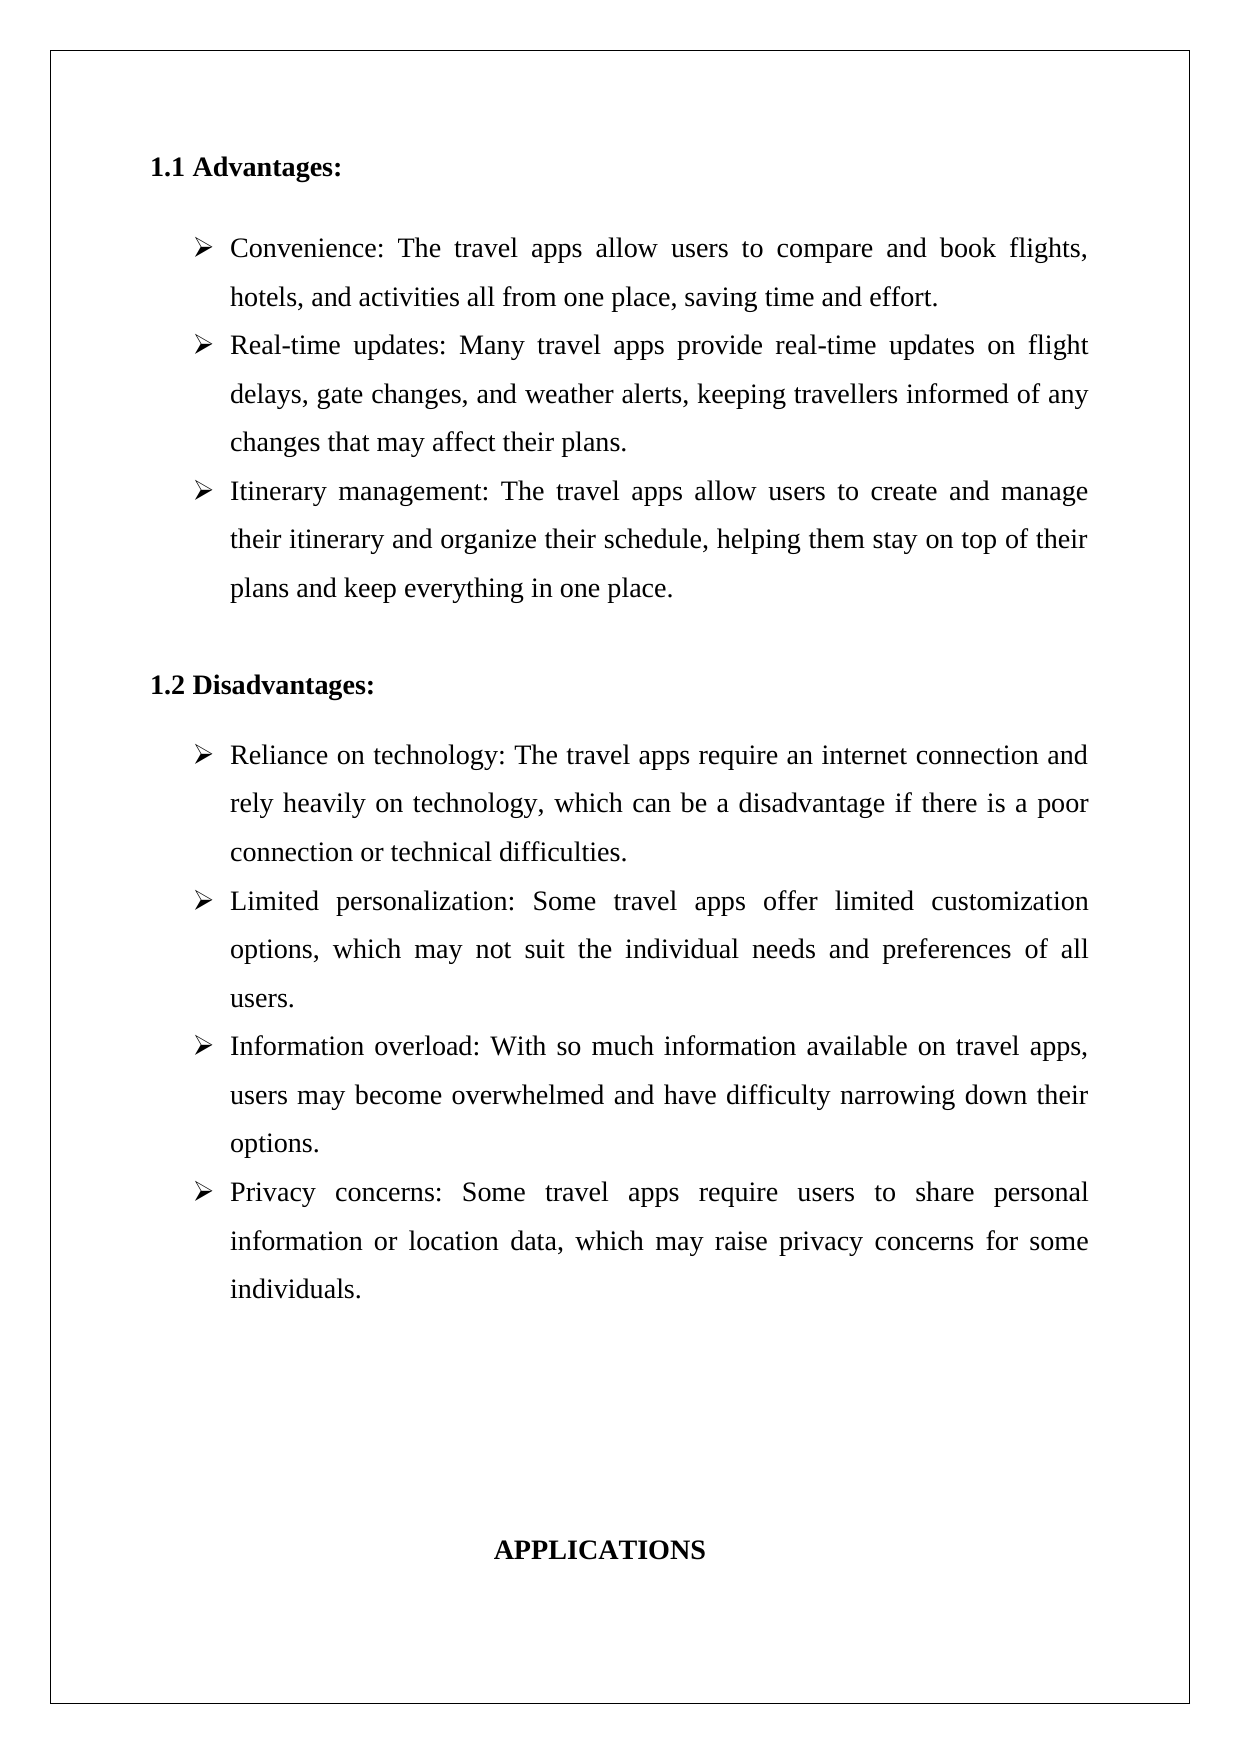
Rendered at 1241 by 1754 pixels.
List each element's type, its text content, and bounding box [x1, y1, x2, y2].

list Reliance on technology: The travel apps require an internet connection and rely heavily on technology, which can be a disadvantage if there is a poor connection or technical difficulties. [192, 738, 1090, 867]
list Disadvantages: [150, 668, 1090, 701]
list Limited personalization: Some travel apps offer limited customization options, which may not suit the individual needs and preferences of all users. [192, 884, 1090, 1013]
list Itinerary management: The travel apps allow users to create and manage their itinerary and organize their schedule, helping them stay on top of their plans and keep everything in one place. [192, 474, 1090, 603]
list Information overload: With so much information available on travel apps, users may become overwhelmed and have difficulty narrowing down their options. [192, 1029, 1090, 1159]
list Privacy concerns: Some travel apps require users to share personal information or location data, which may raise privacy concerns for some individuals. [192, 1175, 1090, 1305]
list Convenience: The travel apps allow users to compare and book flights, hotels, and activities all from one place, saving time and effort. [192, 231, 1090, 312]
list Real-time updates: Many travel apps provide real-time updates on flight delays, gate changes, and weather alerts, keeping travellers informed of any changes that may affect their plans. [192, 328, 1090, 458]
list Advantages: [150, 150, 1090, 182]
text APPLICATIONS [150, 1533, 1090, 1566]
